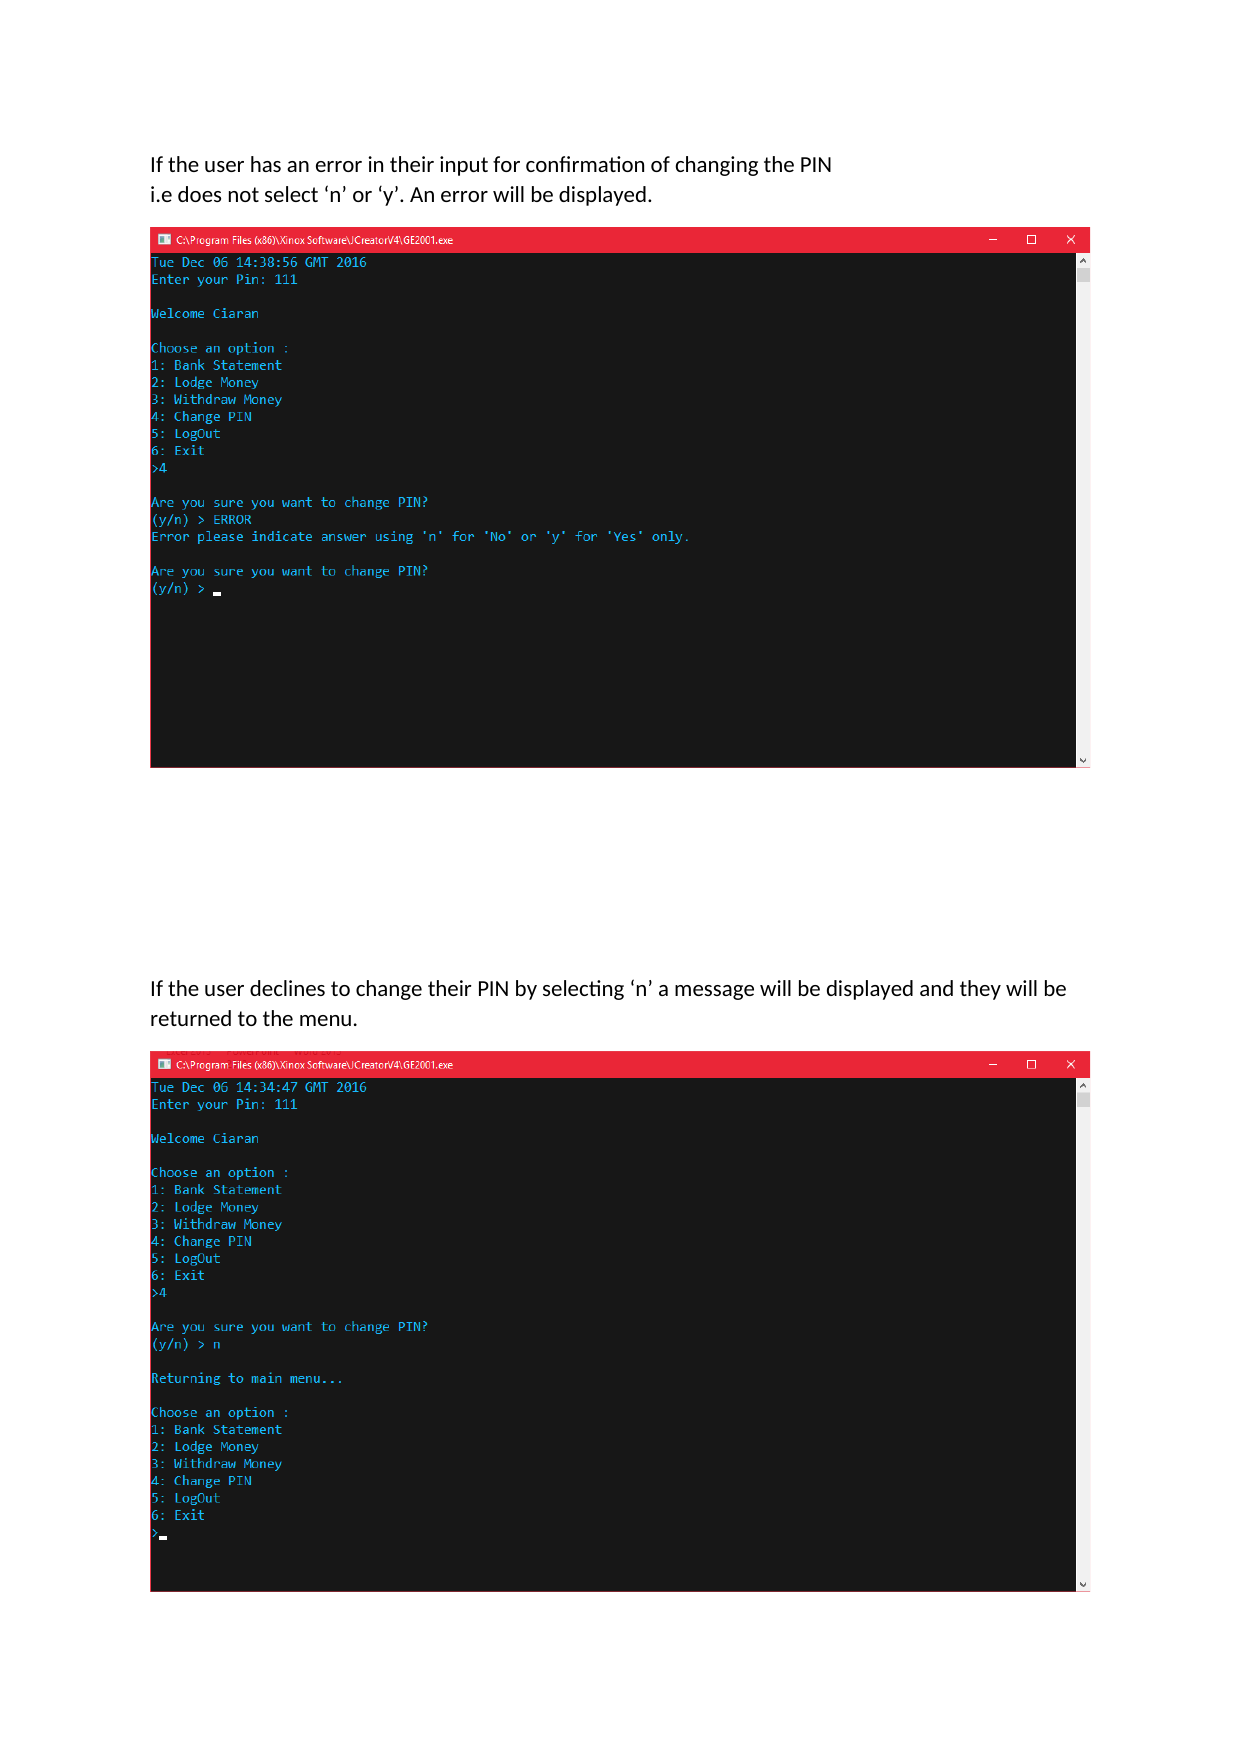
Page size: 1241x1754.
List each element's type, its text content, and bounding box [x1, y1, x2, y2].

picture [150, 227, 1091, 768]
picture [150, 1051, 1091, 1592]
text If the user declines to change their PIN by selecting ‘n’ a message will be displayed and they will be returned to the menu. [150, 974, 1090, 1032]
text If the user has an error in their input for confirmation of changing the PIN i.e does not select ‘n’ or ‘y’. An error will be displayed. [150, 150, 1090, 208]
